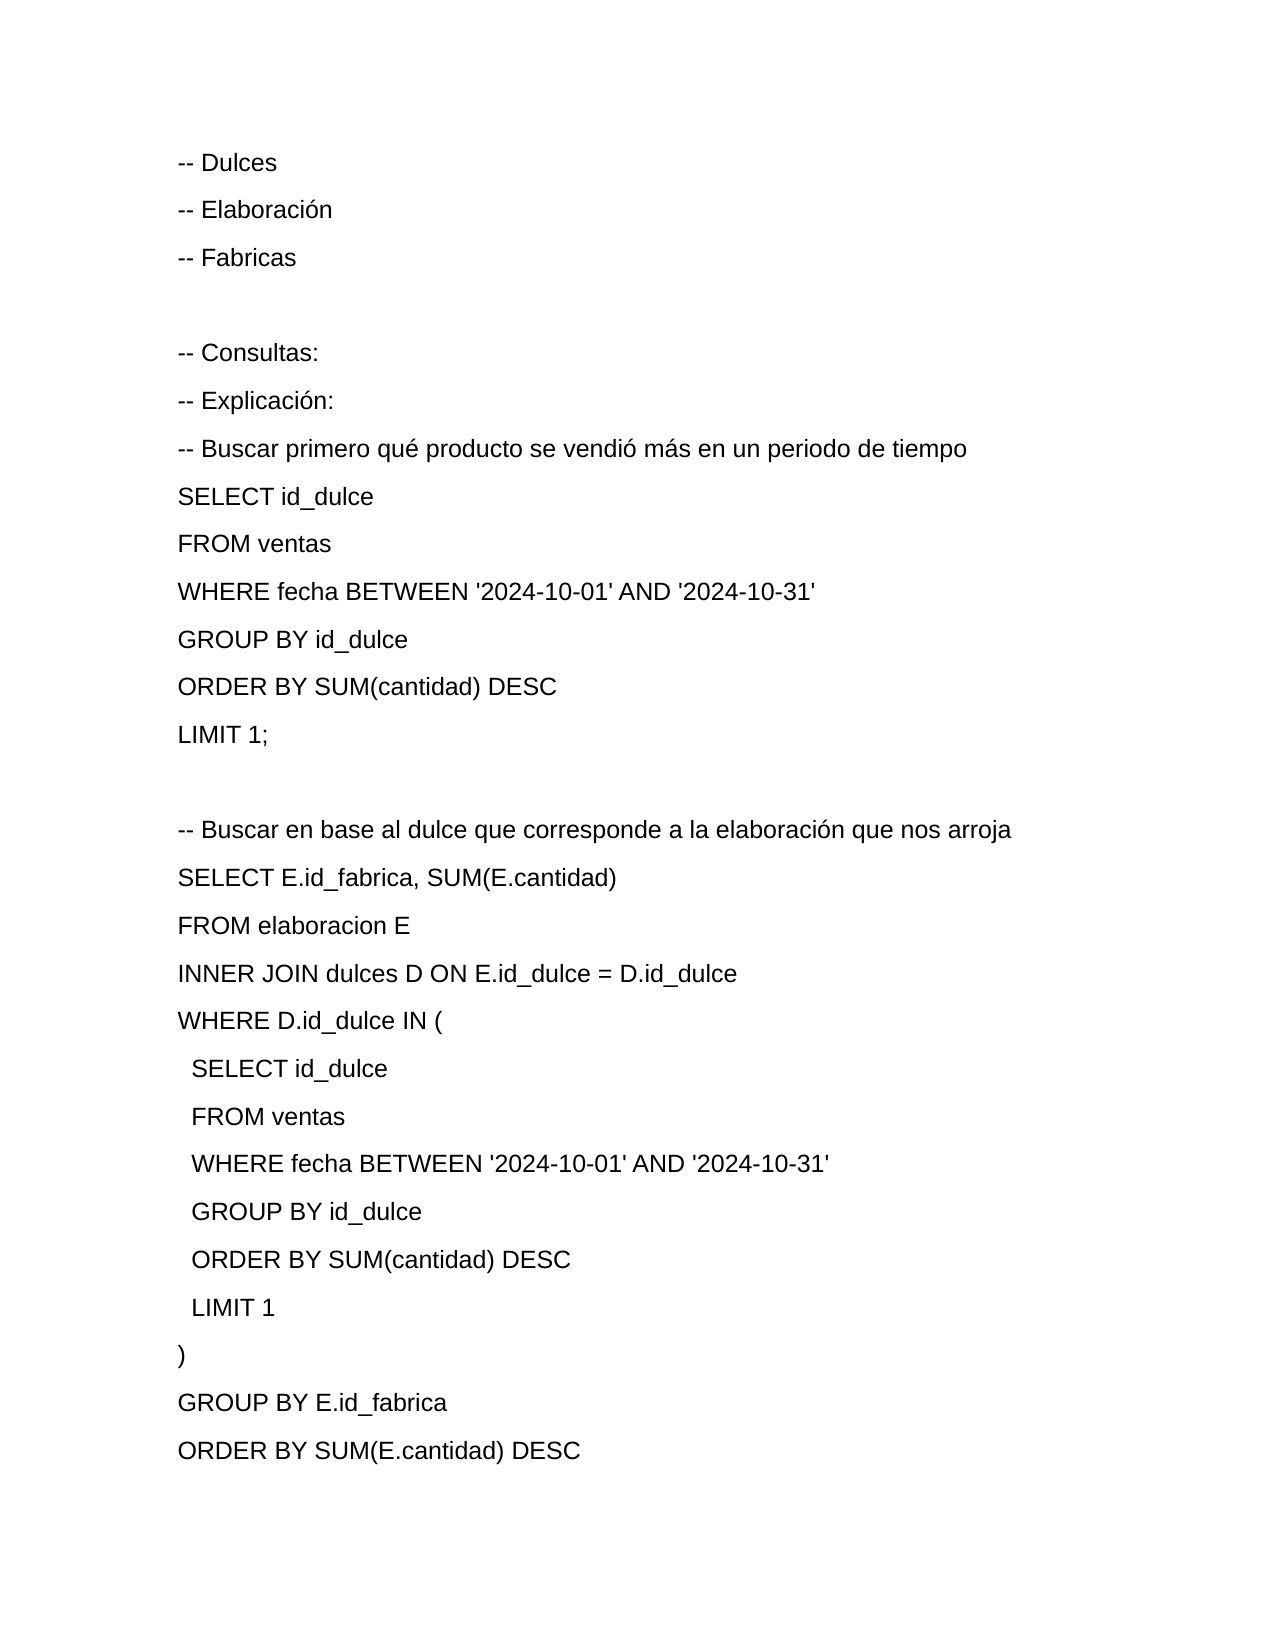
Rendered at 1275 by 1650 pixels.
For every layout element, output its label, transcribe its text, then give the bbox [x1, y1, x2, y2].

text SELECT id_dulce [177, 1054, 1098, 1083]
text ORDER BY SUM(cantidad) DESC [177, 672, 1098, 701]
text GROUP BY id_dulce [177, 625, 1098, 653]
text FROM elaboracion E [177, 911, 1098, 940]
text LIMIT 1; [177, 720, 1098, 749]
text -- Buscar primero qué producto se vendió más en un periodo de tiempo [177, 434, 1098, 463]
text -- Buscar en base al dulce que corresponde a la elaboración que nos arroja [177, 816, 1098, 844]
text -- Dulces [177, 148, 1098, 176]
text ORDER BY SUM(cantidad) DESC [177, 1245, 1098, 1274]
text FROM ventas [177, 1102, 1098, 1131]
text WHERE D.id_dulce IN ( [177, 1006, 1098, 1035]
text WHERE fecha BETWEEN '2024-10-01' AND '2024-10-31' [177, 577, 1098, 606]
text ) [177, 1340, 1098, 1369]
text SELECT id_dulce [177, 482, 1098, 510]
text ORDER BY SUM(E.cantidad) DESC [177, 1436, 1098, 1464]
text GROUP BY id_dulce [177, 1197, 1098, 1226]
text WHERE fecha BETWEEN '2024-10-01' AND '2024-10-31' [177, 1149, 1098, 1178]
text FROM ventas [177, 529, 1098, 558]
text INNER JOIN dulces D ON E.id_dulce = D.id_dulce [177, 959, 1098, 987]
text LIMIT 1 [177, 1293, 1098, 1321]
text GROUP BY E.id_fabrica [177, 1388, 1098, 1417]
text -- Elaboración [177, 195, 1098, 224]
text -- Explicación: [177, 386, 1098, 415]
text SELECT E.id_fabrica, SUM(E.cantidad) [177, 863, 1098, 892]
text -- Fabricas [177, 243, 1098, 272]
text -- Consultas: [177, 338, 1098, 367]
